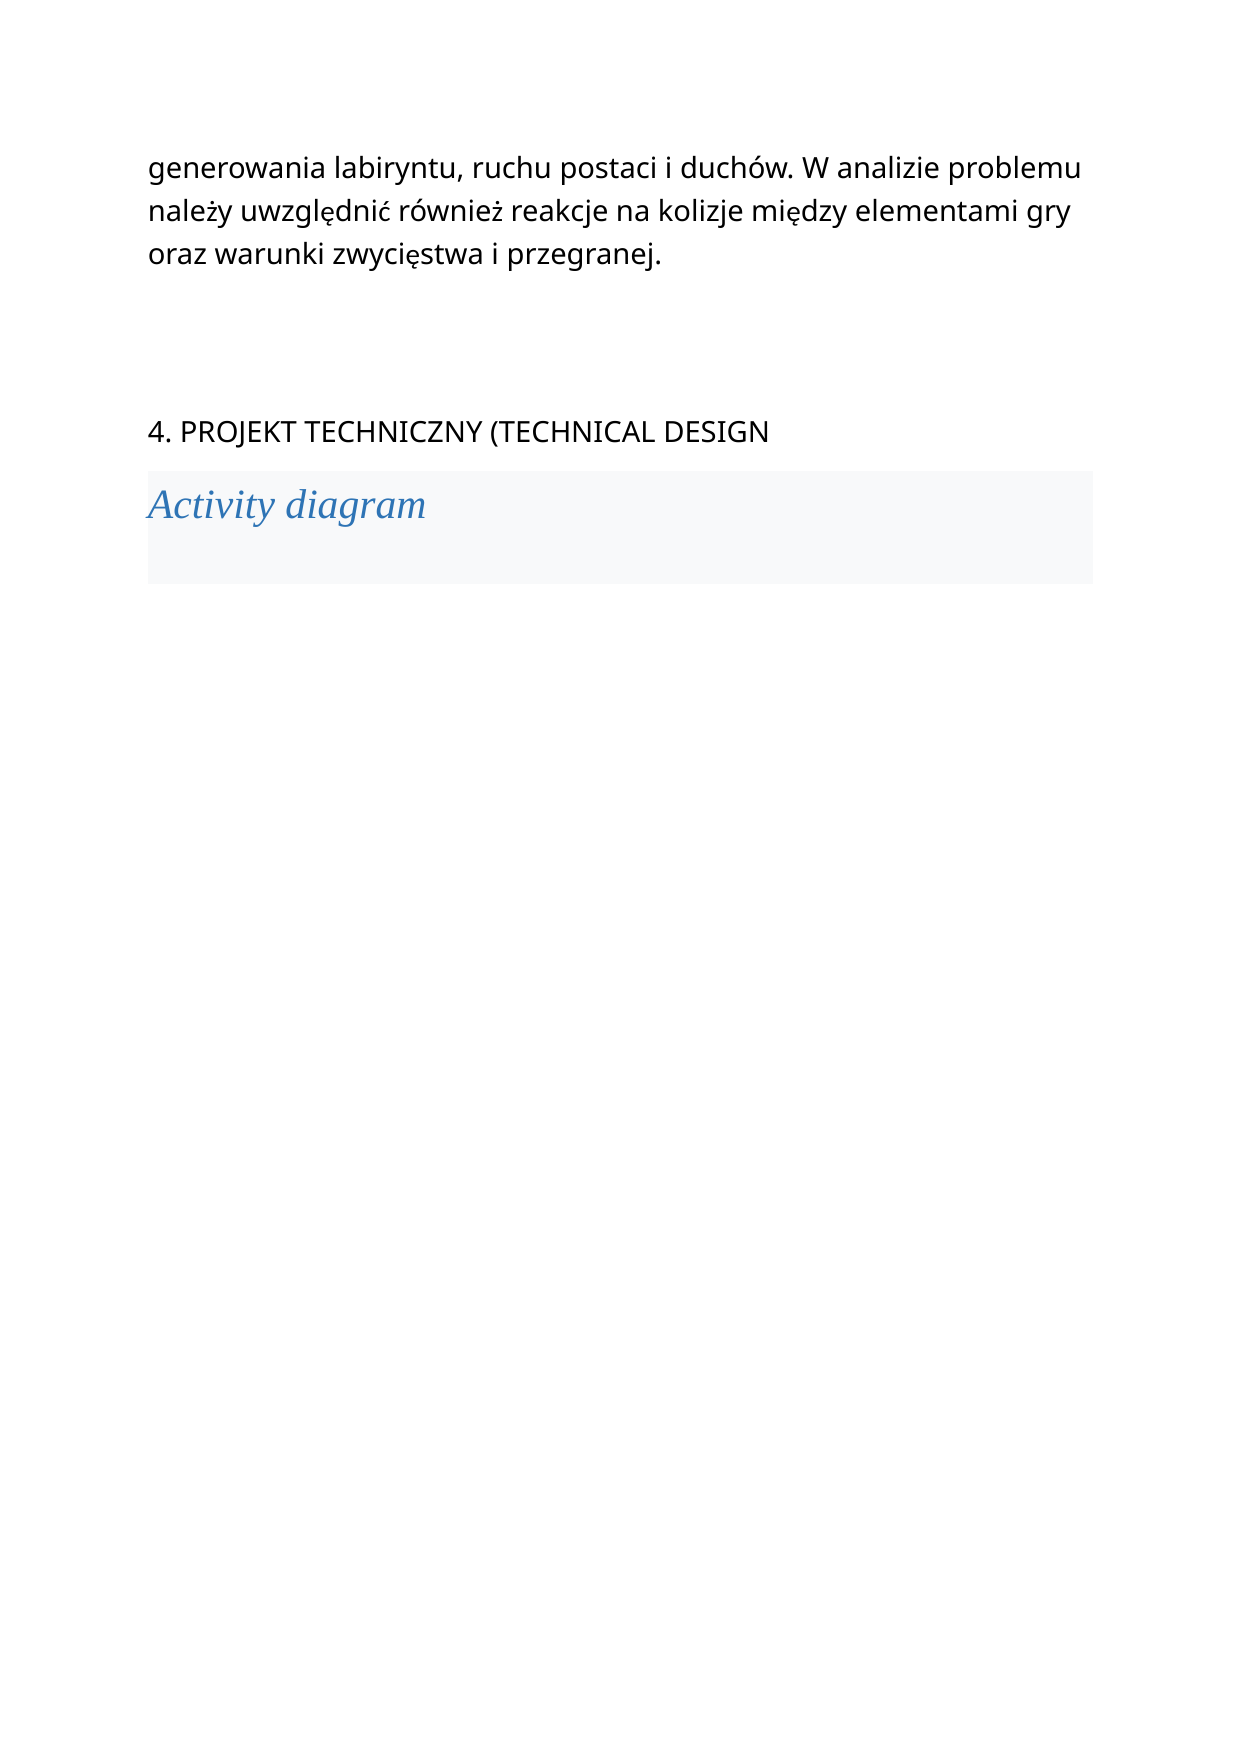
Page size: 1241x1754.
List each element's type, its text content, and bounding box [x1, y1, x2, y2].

text Activity diagram [148, 471, 1093, 527]
text 4. PROJEKT TECHNICZNY (TECHNICAL DESIGN [148, 412, 1093, 451]
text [148, 148, 1093, 273]
